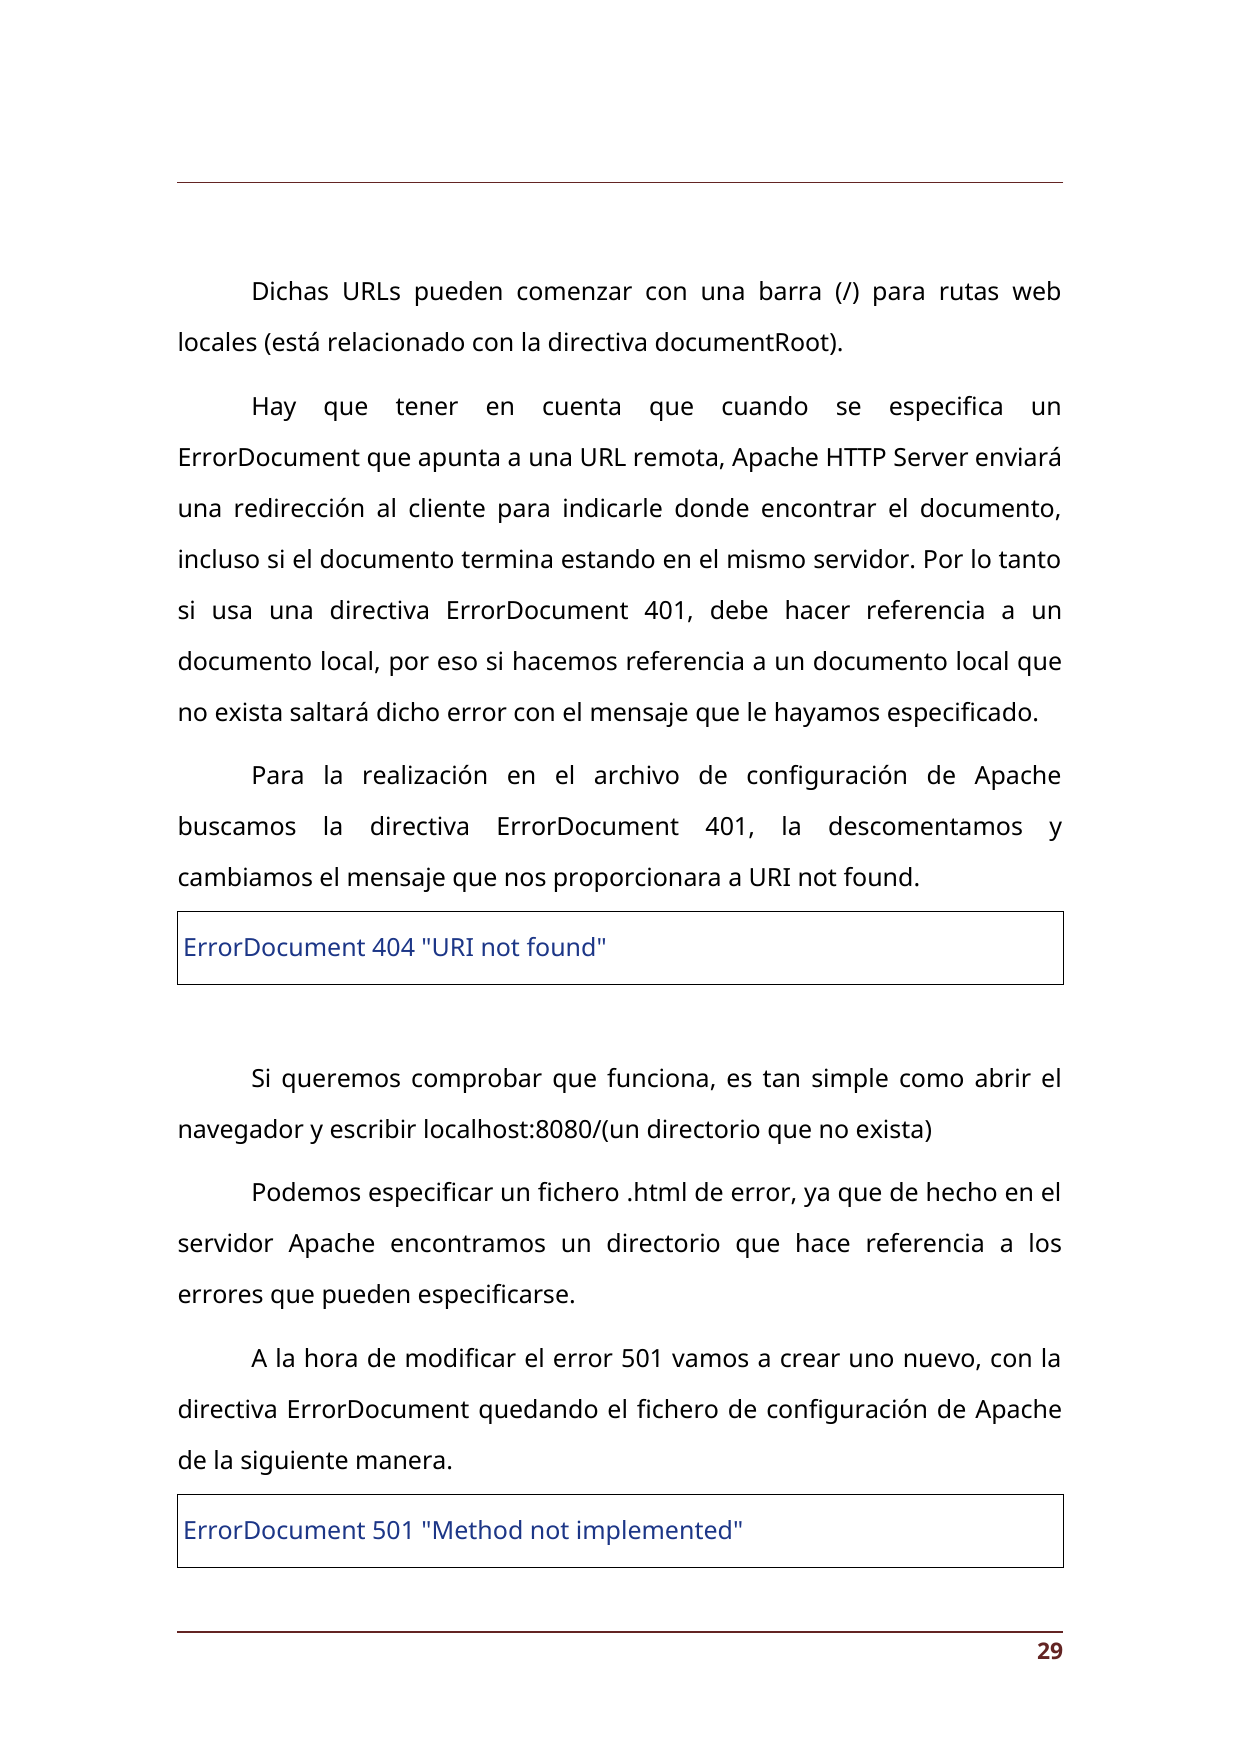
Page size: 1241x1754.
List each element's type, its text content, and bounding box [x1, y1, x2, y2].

text Si queremos comprobar que funciona, es tan simple como abrir el navegador y escribir localhost:8080/(un directorio que no exista) [177, 1061, 1063, 1146]
text Para la realización en el archivo de configuración de Apache buscamos la directiva ErrorDocument 401, la descomentamos y cambiamos el mensaje que nos proporcionara a URI not found. [177, 758, 1063, 894]
text Hay que tener en cuenta que cuando se especifica un ErrorDocument que apunta a una URL remota, Apache HTTP Server enviará una redirección al cliente para indicarle donde encontrar el documento, incluso si el documento termina estando en el mismo servidor. Por lo tanto si usa una directiva ErrorDocument 401, debe hacer referencia a un documento local, por eso si hacemos referencia a un documento local que no exista saltará dicho error con el mensaje que le hayamos especificado. [177, 388, 1063, 728]
table_header ErrorDocument 404 "URI not found" [178, 912, 1063, 984]
text Dichas URLs pueden comenzar con una barra (/) para rutas web locales (está relacionado con la directiva documentRoot). [177, 274, 1063, 359]
text Podemos especificar un fichero .html de error, ya que de hecho en el servidor Apache encontramos un directorio que hace referencia a los errores que pueden especificarse. [177, 1175, 1063, 1311]
table_header ErrorDocument 501 "Method not implemented" [178, 1495, 1063, 1567]
text A la hora de modificar el error 501 vamos a crear uno nuevo, con la directiva ErrorDocument quedando el fichero de configuración de Apache de la siguiente manera. [177, 1341, 1063, 1477]
